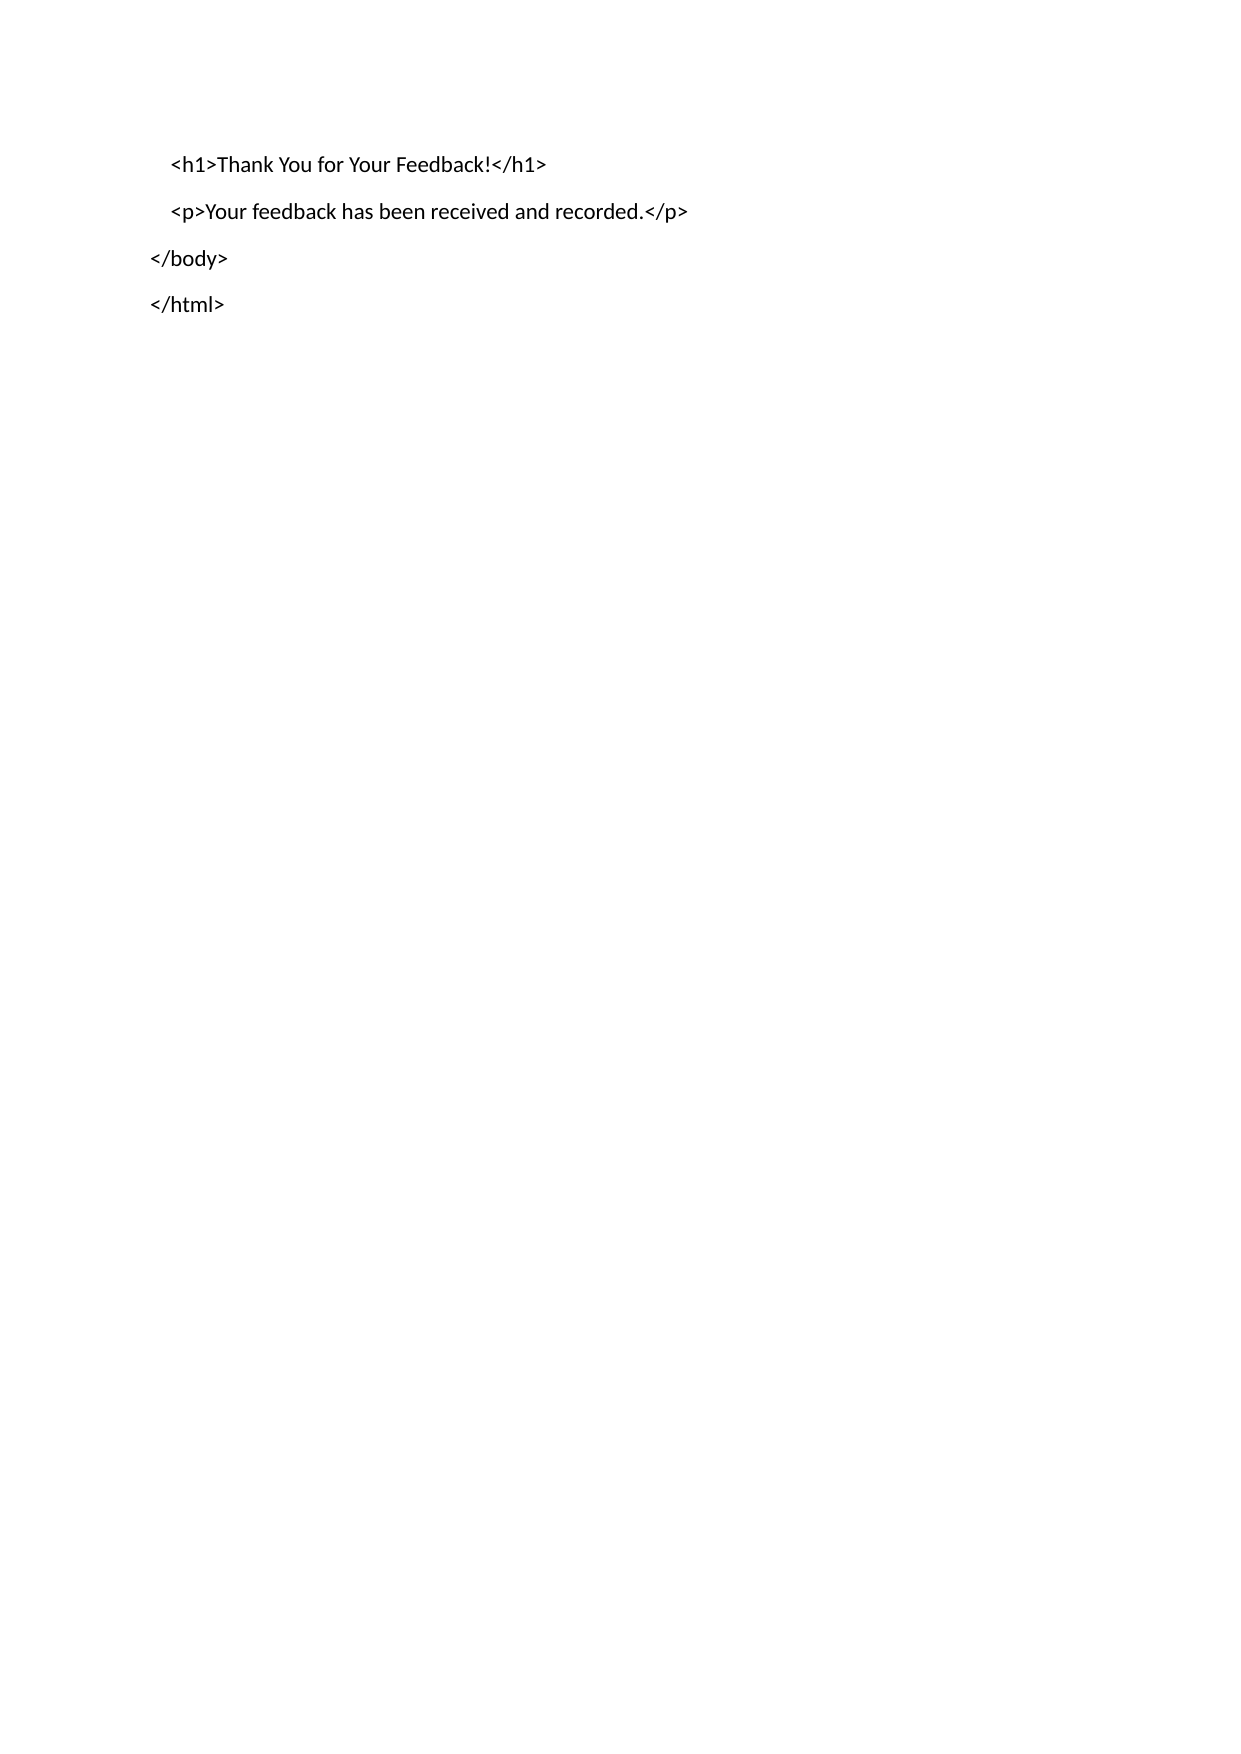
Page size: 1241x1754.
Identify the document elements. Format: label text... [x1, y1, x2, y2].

text </html> [150, 291, 1090, 319]
text </body> [150, 244, 1090, 272]
text <h1>Thank You for Your Feedback!</h1> [150, 150, 1090, 178]
text <p>Your feedback has been received and recorded.</p> [150, 197, 1090, 225]
